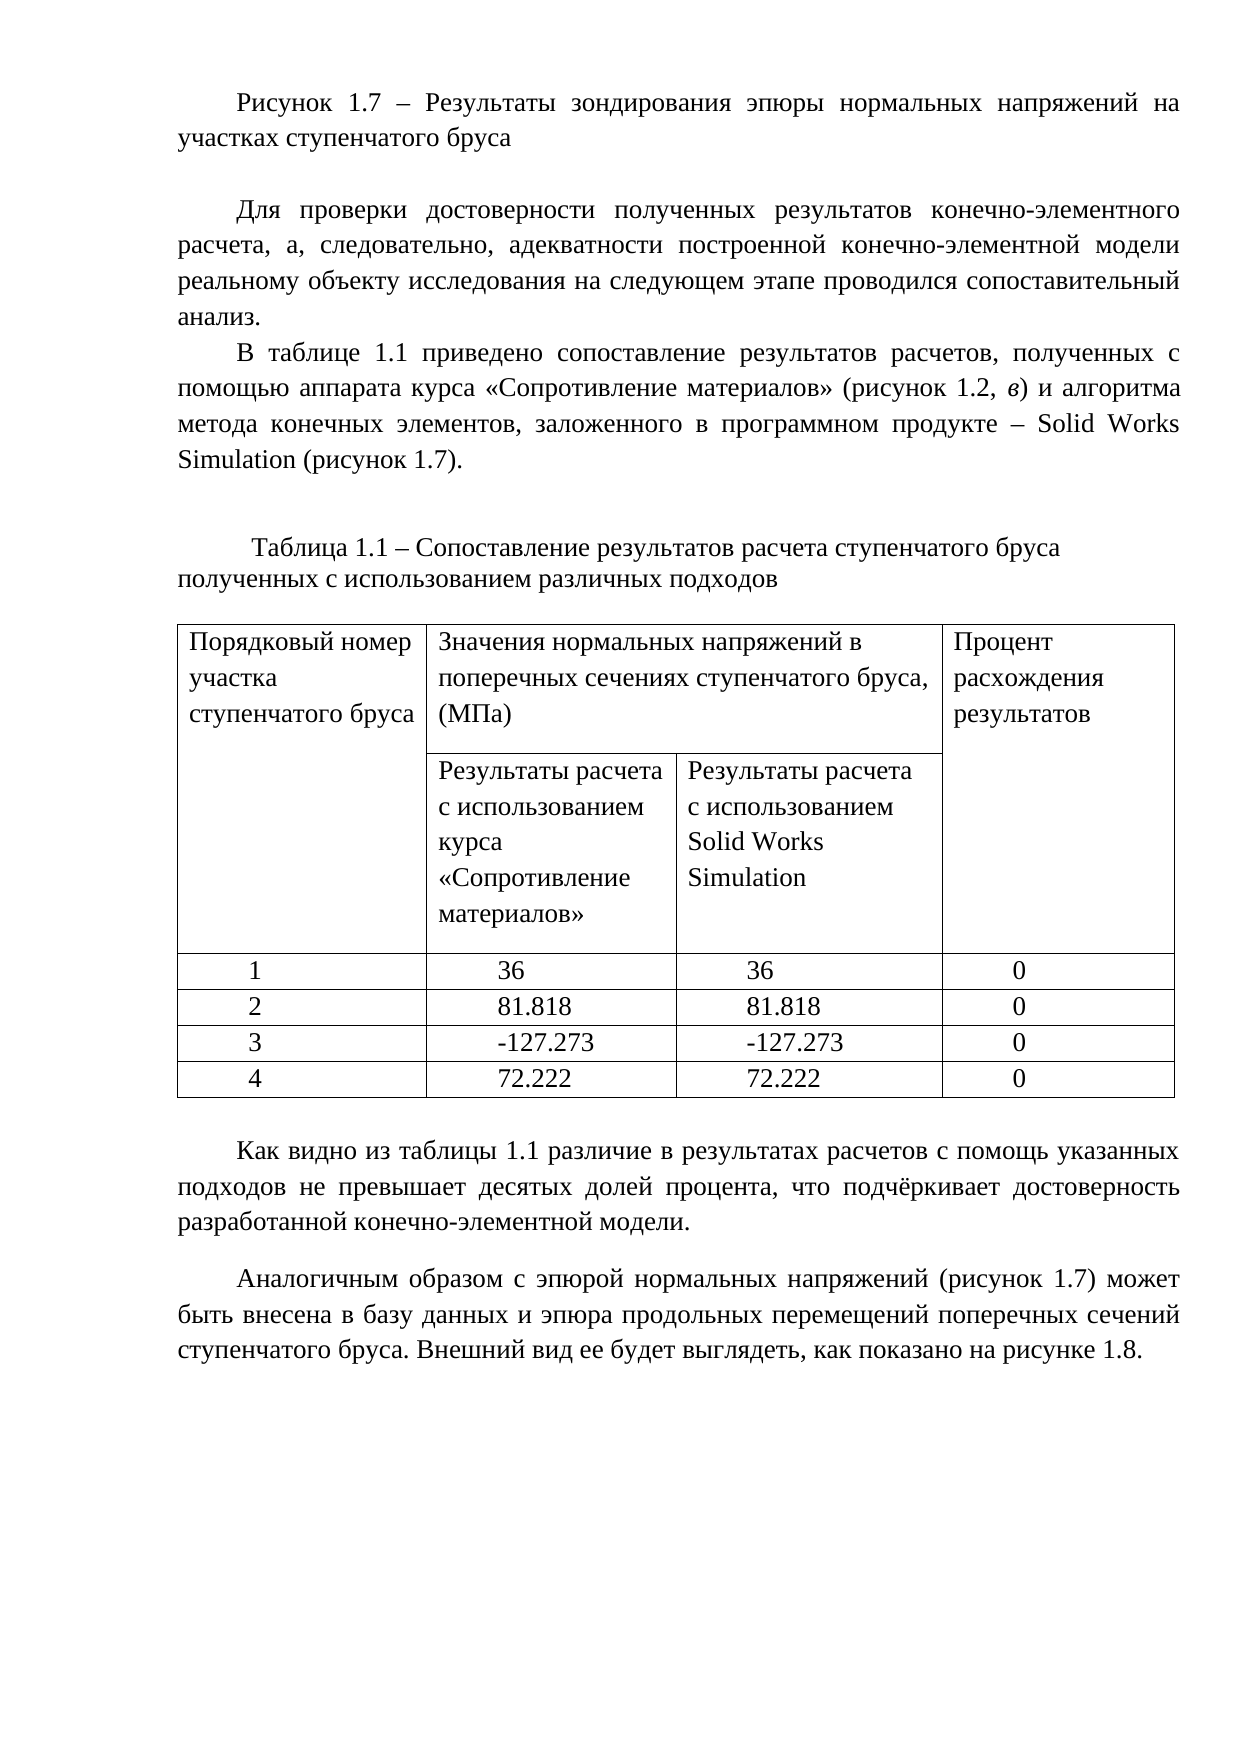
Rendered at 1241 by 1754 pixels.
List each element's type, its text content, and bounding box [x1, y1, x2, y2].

table_cell 4 [178, 1062, 426, 1097]
table_cell 0 [943, 1026, 1174, 1061]
table_cell 1 [178, 954, 426, 989]
table_cell 81.818 [427, 990, 676, 1025]
table_cell -127.273 [677, 1026, 942, 1061]
table_header Порядковый номер участка ступенчатого бруса [178, 625, 426, 953]
text Как видно из таблицы 1.1 различие в результатах расчетов с помощь указанных подходов не превышает десятых долей процента, что подчёркивает достоверность разработанной конечно-элементной модели. [177, 1134, 1181, 1237]
text Для проверки достоверности полученных результатов конечно-элементного расчета, а, следовательно, адекватности построенной конечно-элементной модели реальному объекту исследования на следующем этапе проводился сопоставительный анализ. [177, 193, 1181, 331]
table_cell 72.222 [427, 1062, 676, 1097]
table_cell Результаты расчета с использованием курса «Сопротивление материалов» [427, 754, 676, 953]
table_header Процент расхождения результатов [943, 625, 1174, 953]
table_cell 36 [677, 954, 942, 989]
text В таблице 1.1 приведено сопоставление результатов расчетов, полученных с помощью аппарата курса «Сопротивление материалов» (рисунок 1.2, в) и алгоритма метода конечных элементов, заложенного в программном продукте ‒ Solid Works Simulation (рисунок 1.7). [177, 336, 1181, 474]
table_cell 0 [943, 954, 1174, 989]
table_header Значения нормальных напряжений в поперечных сечениях ступенчатого бруса, (МПа) [427, 625, 942, 753]
text Таблица 1.1 ‒ Сопоставление результатов расчета ступенчатого бруса полученных с использованием различных подходов [177, 531, 1181, 593]
table_cell 2 [178, 990, 426, 1025]
table_cell 0 [943, 1062, 1174, 1097]
text Рисунок 1.7 ‒ Результаты зондирования эпюры нормальных напряжений на участках ступенчатого бруса [177, 86, 1181, 153]
table_cell 3 [178, 1026, 426, 1061]
table_cell Результаты расчета с использованием Solid Works Simulation [677, 754, 942, 953]
table_cell 0 [943, 990, 1174, 1025]
table_cell -127.273 [427, 1026, 676, 1061]
text Аналогичным образом с эпюрой нормальных напряжений (рисунок 1.7) может быть внесена в базу данных и эпюра продольных перемещений поперечных сечений ступенчатого бруса. Внешний вид ее будет выглядеть, как показано на рисунке 1.8. [177, 1262, 1181, 1365]
table_cell 72.222 [677, 1062, 942, 1097]
table_cell 81.818 [677, 990, 942, 1025]
table_cell 36 [427, 954, 676, 989]
